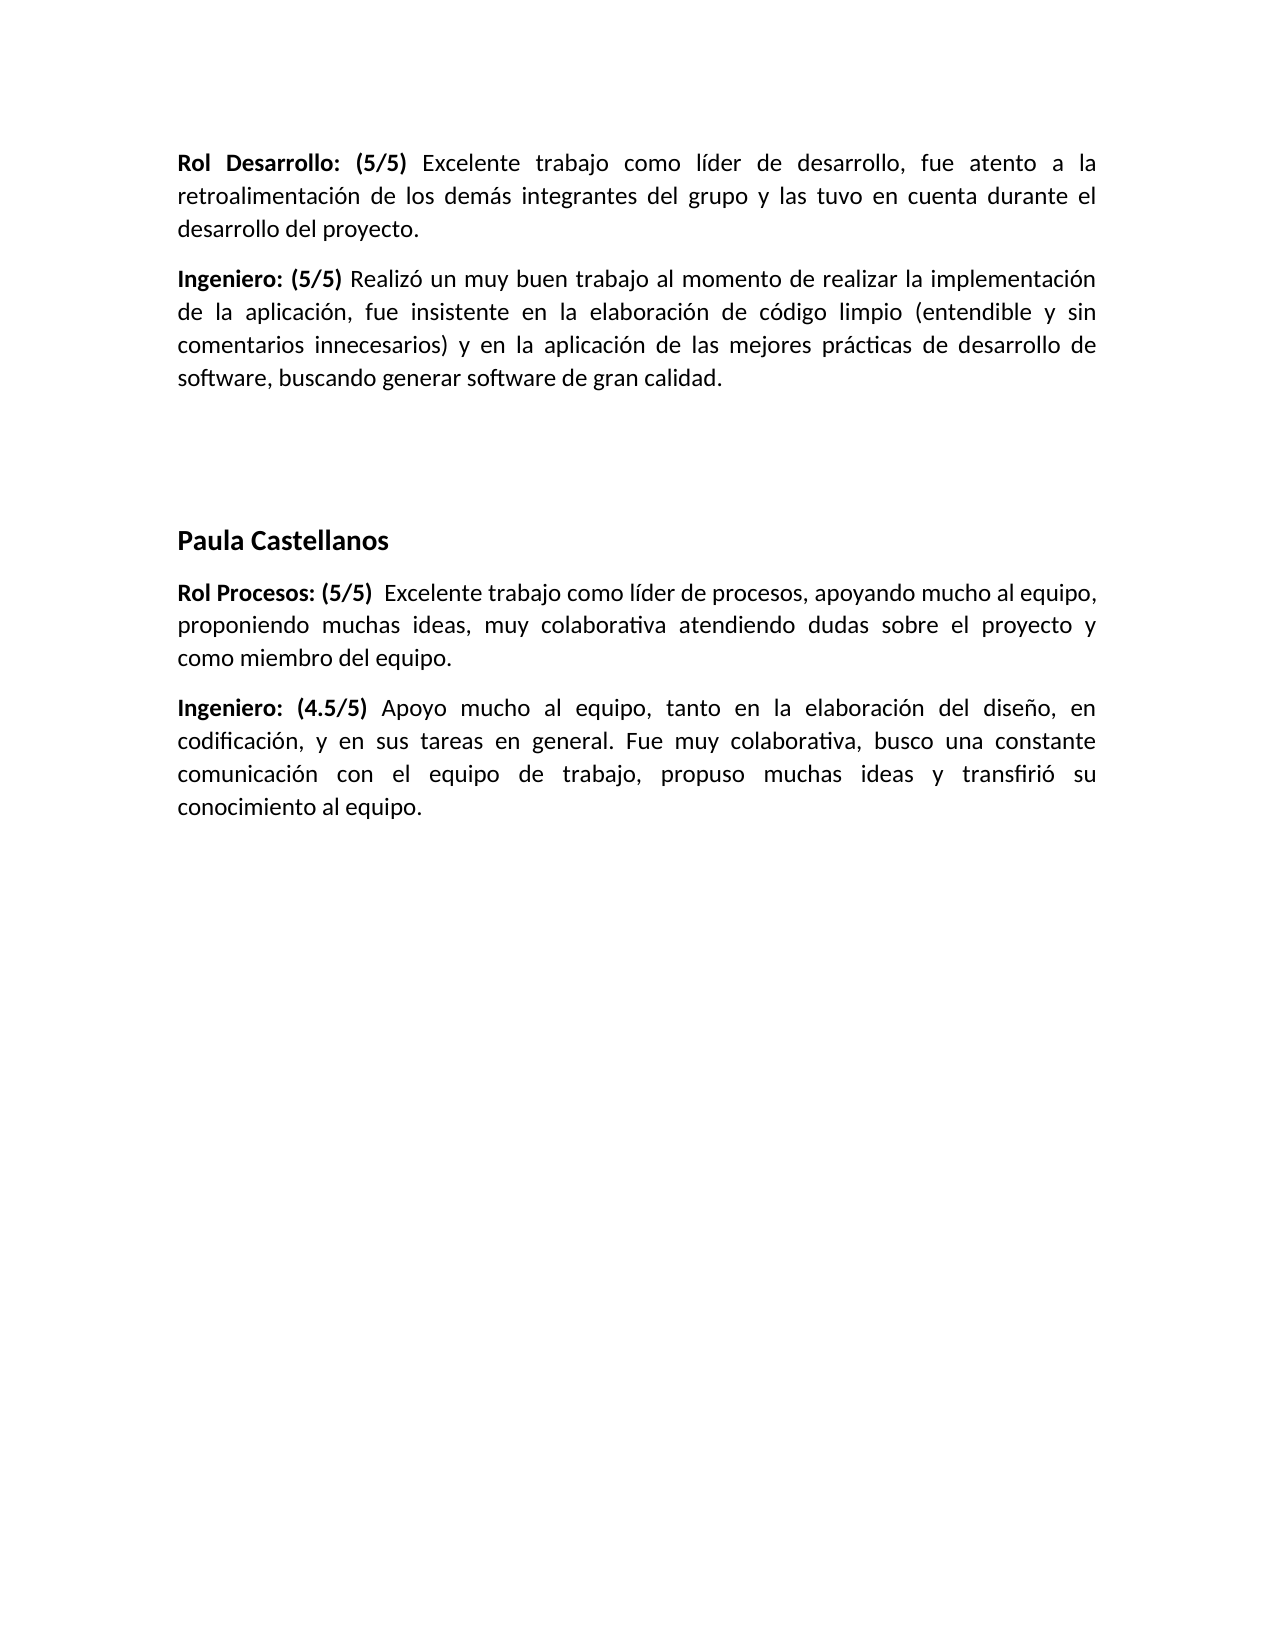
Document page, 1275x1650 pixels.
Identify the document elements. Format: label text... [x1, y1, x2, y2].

text Ingeniero: (4.5/5) Apoyo mucho al equipo, tanto en la elaboración del diseño, en codificación, y en sus tareas en general. Fue muy colaborativa, busco una constante comunicación con el equipo de trabajo, propuso muchas ideas y transfirió su conocimiento al equipo. [177, 692, 1098, 821]
text Rol Procesos: (5/5) Excelente trabajo como líder de procesos, apoyando mucho al equipo, proponiendo muchas ideas, muy colaborativa atendiendo dudas sobre el proyecto y como miembro del equipo. [177, 577, 1098, 673]
text Paula Castellanos [177, 522, 1098, 557]
text Rol Desarrollo: (5/5) Excelente trabajo como líder de desarrollo, fue atento a la retroalimentación de los demás integrantes del grupo y las tuvo en cuenta durante el desarrollo del proyecto. [177, 148, 1098, 244]
text Ingeniero: (5/5) Realizó un muy buen trabajo al momento de realizar la implementación de la aplicación, fue insistente en la elaboración de código limpio (entendible y sin comentarios innecesarios) y en la aplicación de las mejores prácticas de desarrollo de software, buscando generar software de gran calidad. [177, 263, 1098, 392]
